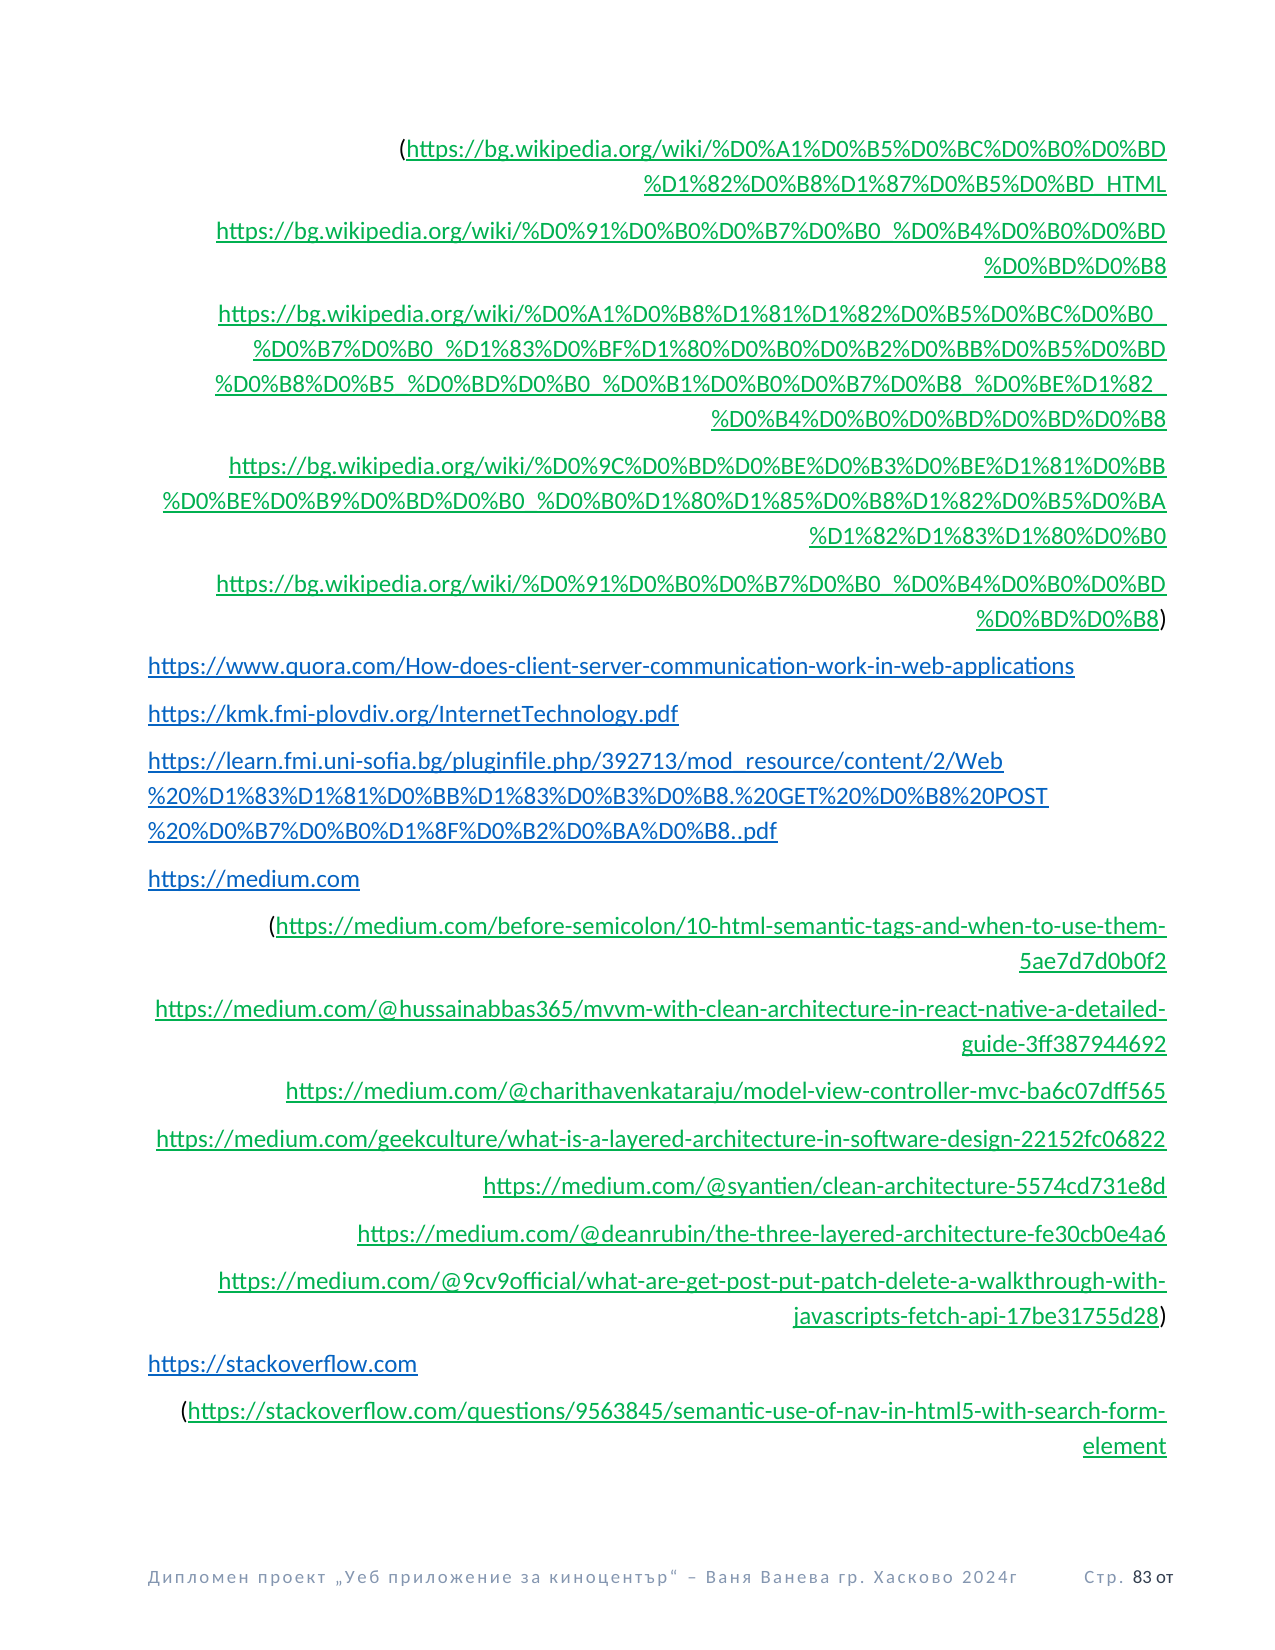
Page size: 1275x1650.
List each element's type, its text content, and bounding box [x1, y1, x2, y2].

text https://bg.wikipedia.org/wiki/%D0%A1%D0%B8%D1%81%D1%82%D0%B5%D0%BC%D0%B0_%D0%B7%D0%B0_%D1%83%D0%BF%D1%80%D0%B0%D0%B2%D0%BB%D0%B5%D0%BD%D0%B8%D0%B5_%D0%BD%D0%B0_%D0%B1%D0%B0%D0%B7%D0%B8_%D0%BE%D1%82_%D0%B4%D0%B0%D0%BD%D0%BD%D0%B8 [148, 298, 1167, 433]
text https://medium.com/geekculture/what-is-a-layered-architecture-in-software-design-22152fc06822 [148, 1123, 1167, 1153]
text https://bg.wikipedia.org/wiki/%D0%91%D0%B0%D0%B7%D0%B0_%D0%B4%D0%B0%D0%BD%D0%BD%D0%B8 [148, 215, 1167, 281]
text https://kmk.fmi-plovdiv.org/InternetTechnology.pdf [148, 698, 1167, 728]
text https://medium.com/@syantien/clean-architecture-5574cd731e8d [148, 1170, 1167, 1201]
text https://bg.wikipedia.org/wiki/%D0%9C%D0%BD%D0%BE%D0%B3%D0%BE%D1%81%D0%BB%D0%BE%D0%B9%D0%BD%D0%B0_%D0%B0%D1%80%D1%85%D0%B8%D1%82%D0%B5%D0%BA%D1%82%D1%83%D1%80%D0%B0 [148, 450, 1167, 551]
text https://learn.fmi.uni-sofia.bg/pluginfile.php/392713/mod_resource/content/2/Web%20%D1%83%D1%81%D0%BB%D1%83%D0%B3%D0%B8.%20GET%20%D0%B8%20POST%20%D0%B7%D0%B0%D1%8F%D0%B2%D0%BA%D0%B8..pdf [148, 745, 1167, 846]
text https://medium.com/@hussainabbas365/mvvm-with-clean-architecture-in-react-native-a-detailed-guide-3ff387944692 [148, 993, 1167, 1058]
text https://www.quora.com/How-does-client-server-communication-work-in-web-applications [148, 650, 1167, 681]
text (https://bg.wikipedia.org/wiki/%D0%A1%D0%B5%D0%BC%D0%B0%D0%BD%D1%82%D0%B8%D1%87%D0%B5%D0%BD_HTML [148, 133, 1167, 198]
text https://medium.com/@deanrubin/the-three-layered-architecture-fe30cb0e4a6 [148, 1218, 1167, 1248]
text (https://stackoverflow.com/questions/9563845/semantic-use-of-nav-in-html5-with-search-form-element [148, 1395, 1167, 1461]
text (https://medium.com/before-semicolon/10-html-semantic-tags-and-when-to-use-them-5ae7d7d0b0f2 [148, 910, 1167, 976]
text https://medium.com/@charithavenkataraju/model-view-controller-mvc-ba6c07dff565 [148, 1075, 1167, 1106]
text https://medium.com/@9cv9official/what-are-get-post-put-patch-delete-a-walkthrough-with-javascripts-fetch-api-17be31755d28) [148, 1265, 1167, 1331]
text https://medium.com [148, 863, 1167, 893]
text https://stackoverflow.com [148, 1348, 1167, 1378]
text https://bg.wikipedia.org/wiki/%D0%91%D0%B0%D0%B7%D0%B0_%D0%B4%D0%B0%D0%BD%D0%BD%D0%B8) [148, 568, 1167, 633]
